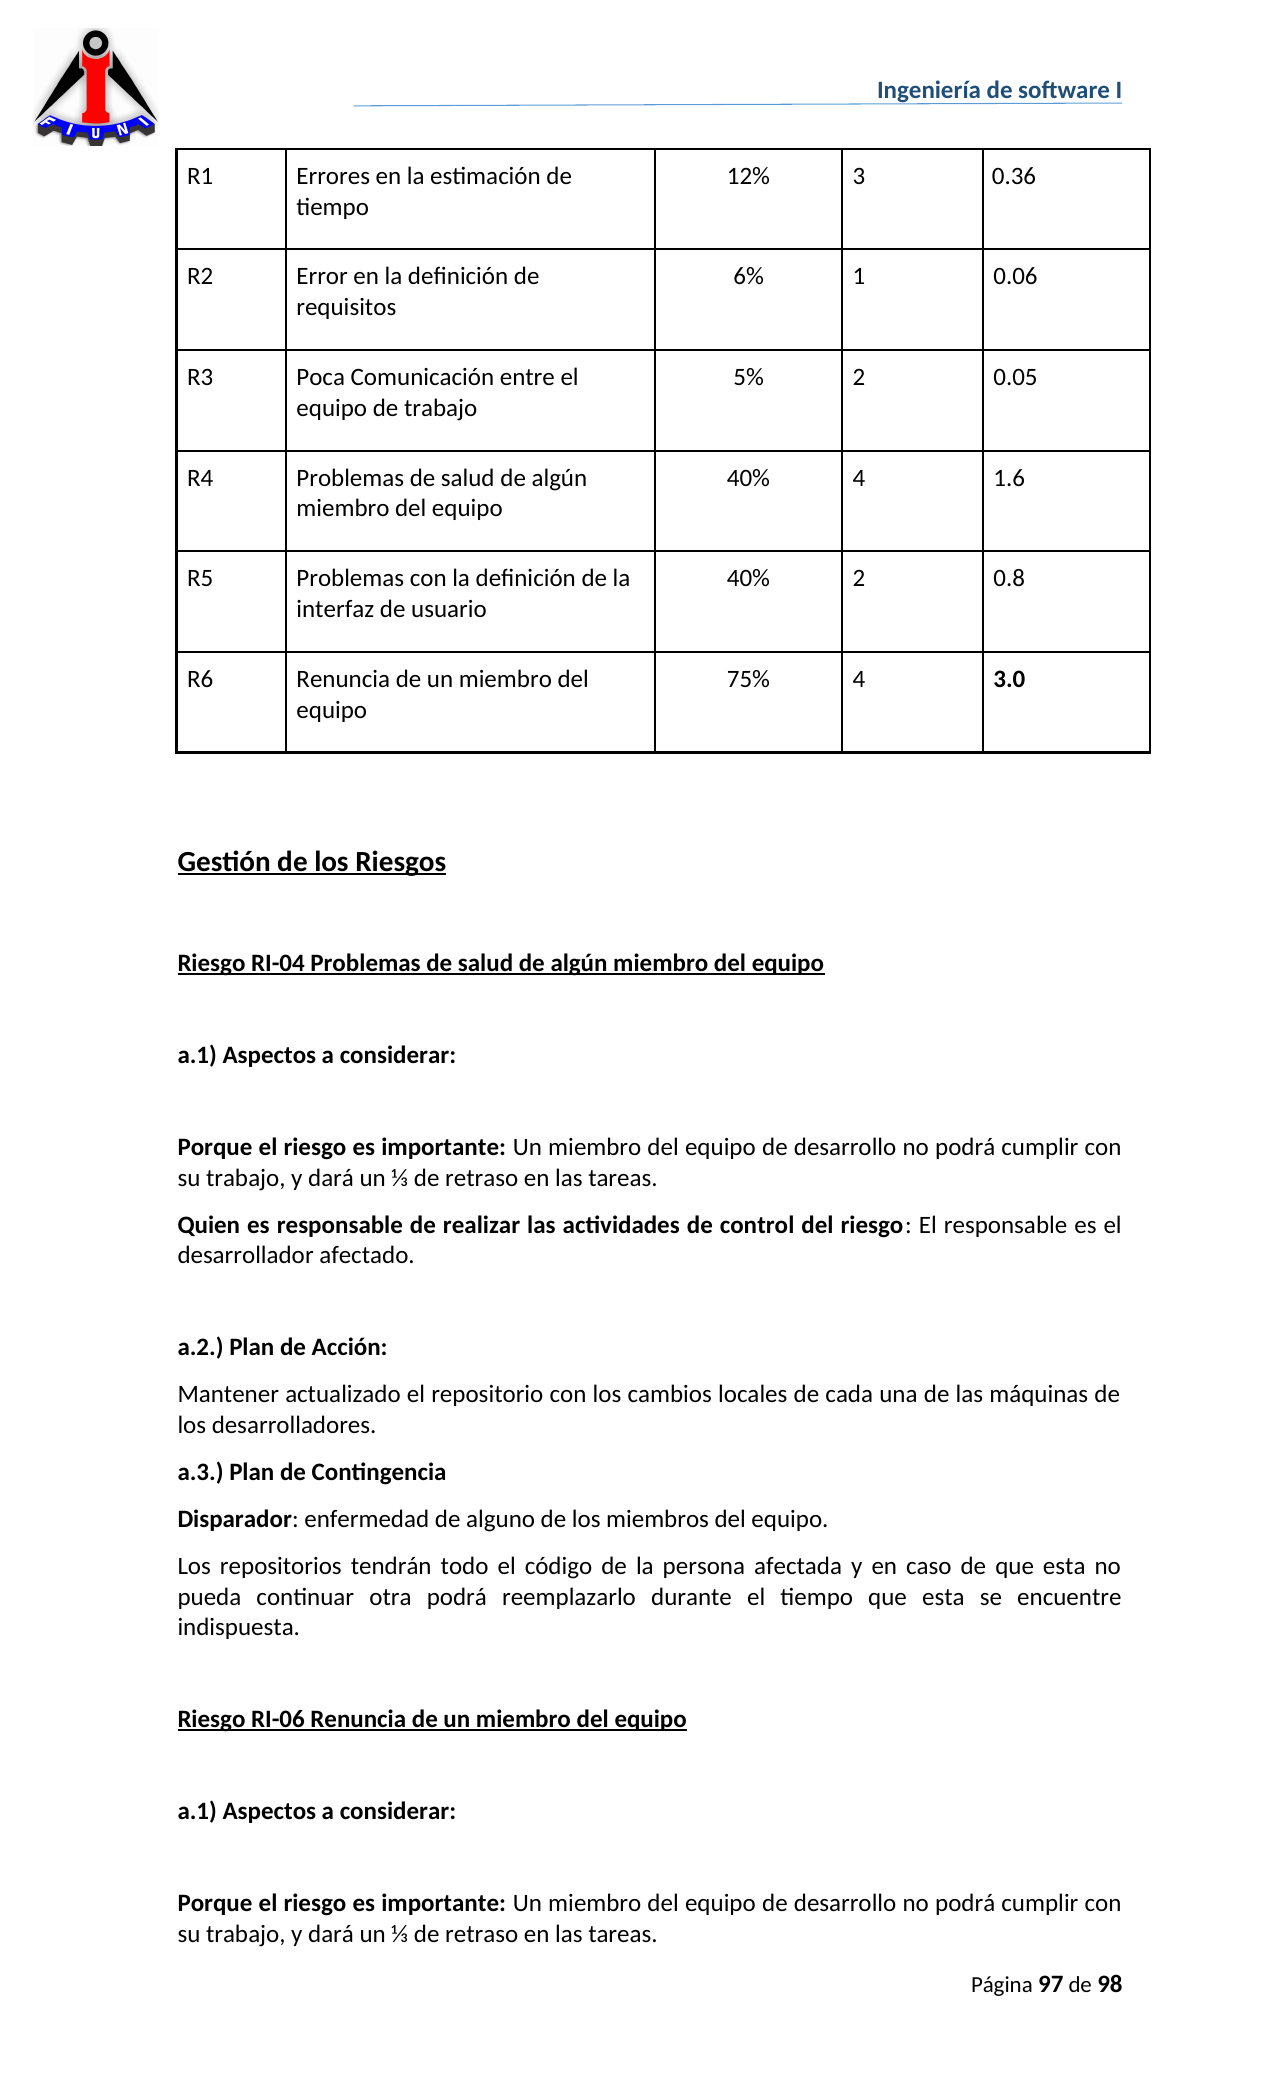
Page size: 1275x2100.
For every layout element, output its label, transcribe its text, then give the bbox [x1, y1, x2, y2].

text Gestión de los Riesgos [177, 843, 1122, 878]
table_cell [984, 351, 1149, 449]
text Riesgo RI-04 Problemas de salud de algún miembro del equipo [177, 947, 1122, 978]
text a.1) Aspectos a considerar: [177, 1795, 1122, 1826]
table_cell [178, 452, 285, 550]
text Riesgo RI-06 Renuncia de un miembro del equipo [177, 1703, 1122, 1734]
text a.1) Aspectos a considerar: [177, 1039, 1122, 1070]
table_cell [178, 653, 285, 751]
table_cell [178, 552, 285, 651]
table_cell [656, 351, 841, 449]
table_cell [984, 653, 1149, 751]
text a.2.) Plan de Acción: [177, 1331, 1122, 1362]
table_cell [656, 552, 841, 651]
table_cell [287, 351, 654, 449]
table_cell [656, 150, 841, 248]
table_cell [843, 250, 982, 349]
text Los repositorios tendrán todo el código de la persona afectada y en caso de que esta no pueda continuar otra podrá reemplazarlo durante el tiempo que esta se encuentre indispuesta. [177, 1551, 1122, 1642]
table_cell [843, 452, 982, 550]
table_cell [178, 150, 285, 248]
text Porque el riesgo es importante: Un miembro del equipo de desarrollo no podrá cumplir con su trabajo, y dará un ⅓ de retraso en las tareas. [177, 1887, 1122, 1948]
text Quien es responsable de realizar las actividades de control del riesgo: El responsable es el desarrollador afectado. [177, 1209, 1122, 1270]
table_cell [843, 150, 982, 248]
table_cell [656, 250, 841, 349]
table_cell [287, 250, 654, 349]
text Porque el riesgo es importante: Un miembro del equipo de desarrollo no podrá cumplir con su trabajo, y dará un ⅓ de retraso en las tareas. [177, 1131, 1122, 1192]
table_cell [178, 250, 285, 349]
picture [32, 28, 159, 146]
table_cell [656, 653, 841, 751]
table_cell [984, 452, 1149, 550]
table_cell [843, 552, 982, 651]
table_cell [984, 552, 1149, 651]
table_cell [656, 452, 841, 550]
text a.3.) Plan de Contingencia [177, 1456, 1122, 1487]
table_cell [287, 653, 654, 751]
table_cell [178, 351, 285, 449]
text Mantener actualizado el repositorio con los cambios locales de cada una de las máquinas de los desarrolladores. [177, 1378, 1122, 1439]
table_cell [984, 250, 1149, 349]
text Disparador: enfermedad de alguno de los miembros del equipo. [177, 1503, 1122, 1534]
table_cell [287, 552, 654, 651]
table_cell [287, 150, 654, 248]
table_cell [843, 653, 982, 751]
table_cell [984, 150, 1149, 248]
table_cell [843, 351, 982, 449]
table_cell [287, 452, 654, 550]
